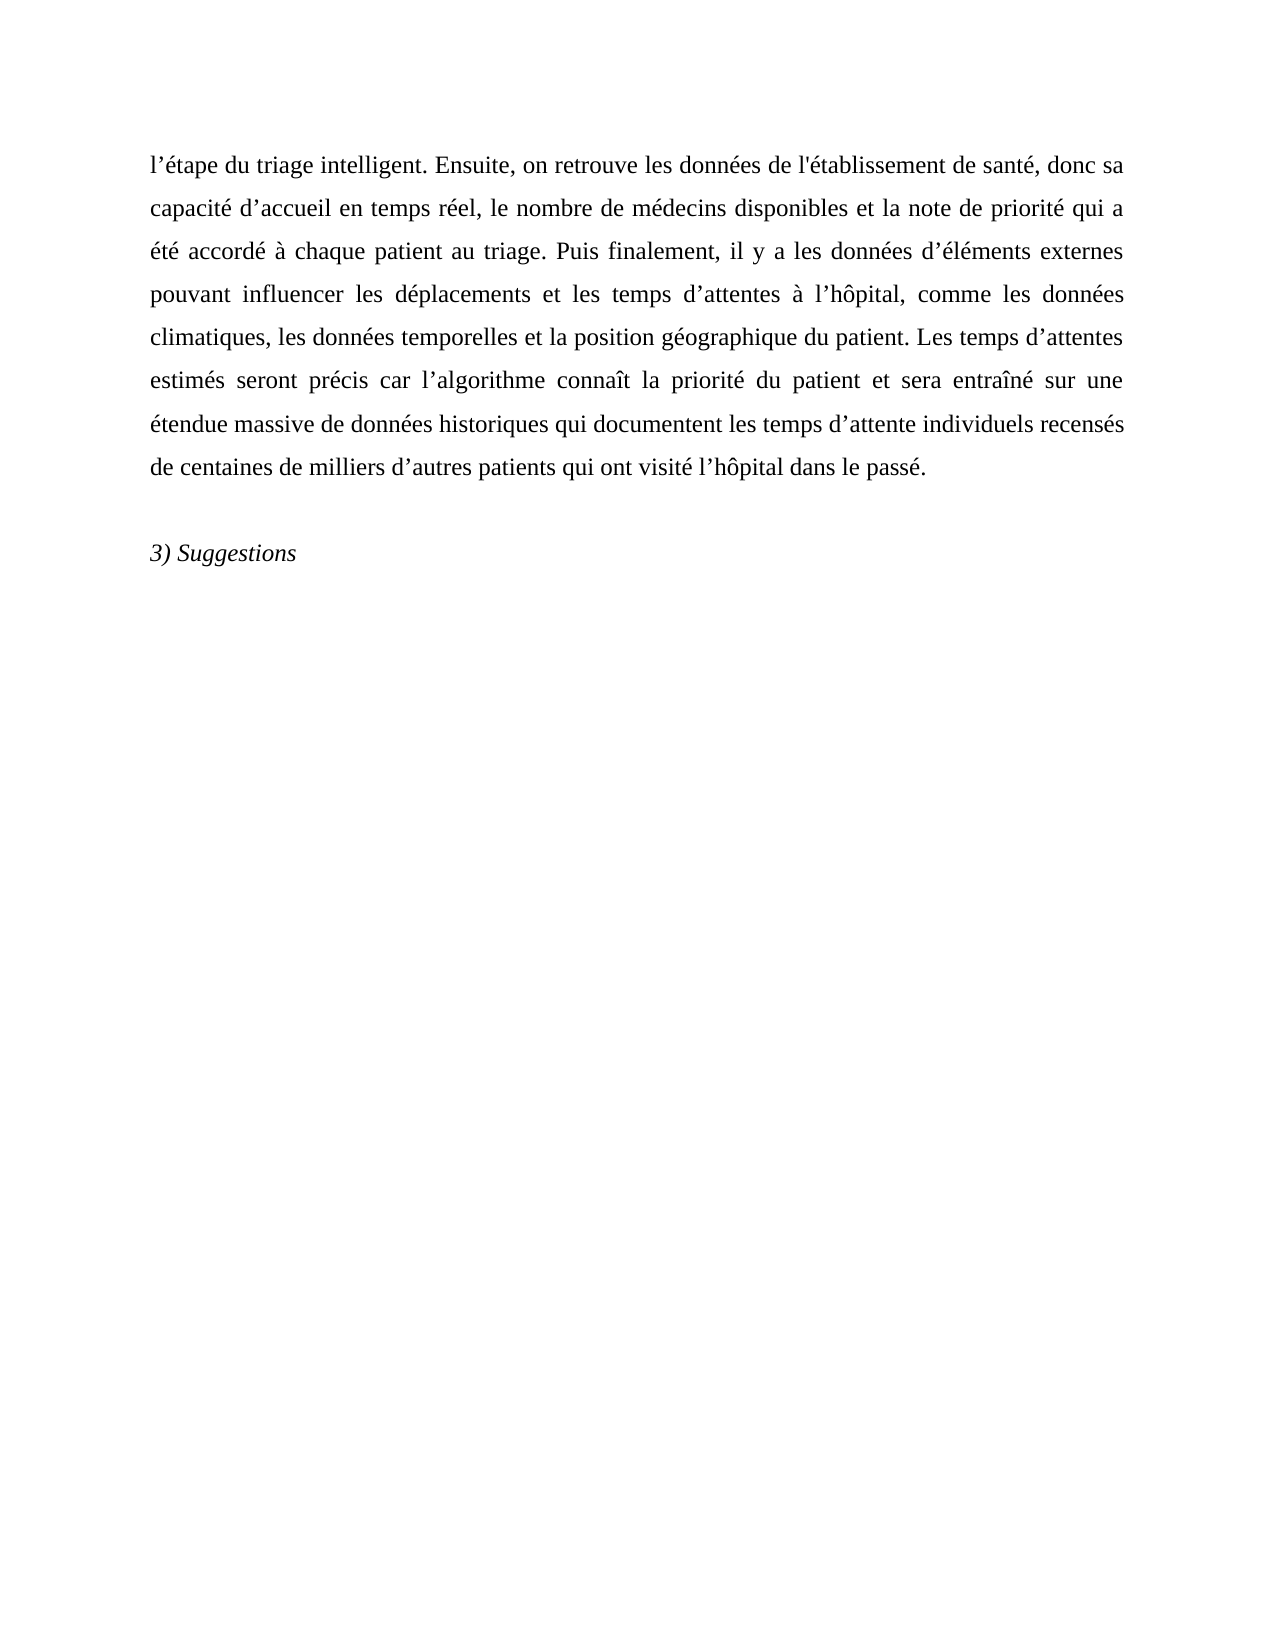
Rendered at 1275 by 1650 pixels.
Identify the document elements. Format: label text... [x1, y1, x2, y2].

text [150, 150, 1125, 481]
text 3) Suggestions [150, 538, 1125, 567]
